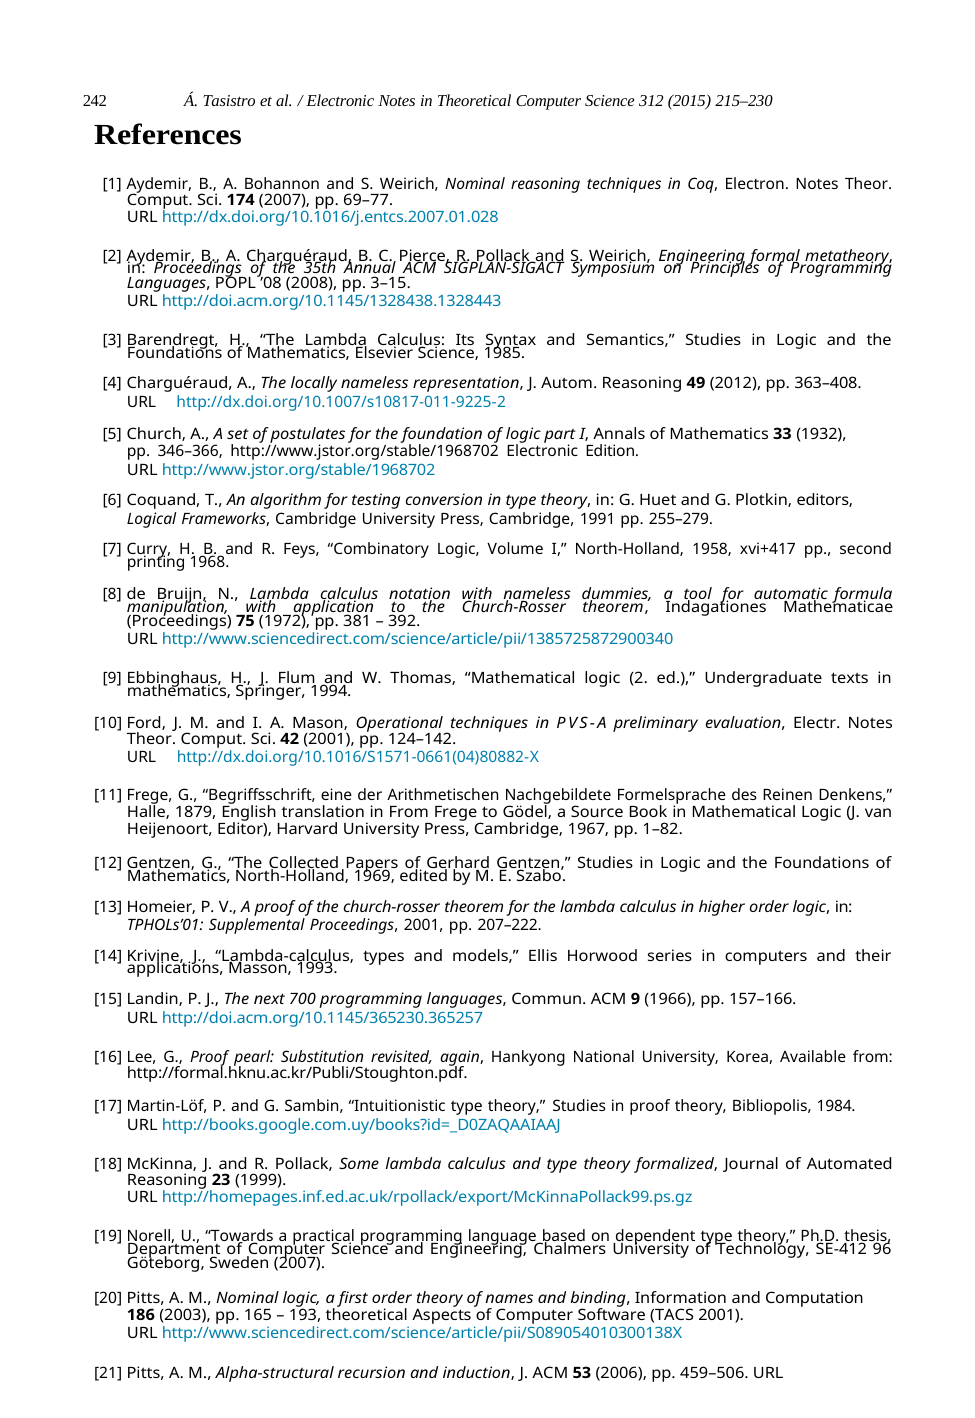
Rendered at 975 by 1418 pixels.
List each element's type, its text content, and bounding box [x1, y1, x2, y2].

text URL http://doi.acm.org/10.1145/365230.365257 [127, 1008, 904, 1027]
text URL http://www.jstor.org/stable/1968702 [127, 460, 904, 479]
picture [177, 750, 182, 762]
list Charguéraud, A., The locally nameless representation, J. Autom. Reasoning 49 (2012), pp. 363–408. [102, 373, 904, 393]
list Frege, G., “Begriffsschrift, eine der Arithmetischen Nachgebildete Formelsprache des Reinen Denkens,” Halle, 1879, English translation in From Frege to Gödel, a Source Book in Mathematical Logic (J. van Heijenoort, Editor), Harvard University Press, Cambridge, 1967, pp. 1–82. [94, 787, 893, 839]
picture [528, 634, 532, 644]
list Coquand, T., An algorithm for testing conversion in type theory, in: G. Huet and G. Plotkin, editors, [102, 490, 904, 509]
picture [338, 1012, 342, 1023]
list Norell, U., “Towards a practical programming language based on dependent type theory,” Ph.D. thesis, Department of Computer Science and Engineering, Chalmers University of Technology, SE-412 96 Göteborg, Sweden (2007). [94, 1230, 893, 1273]
picture [306, 295, 310, 306]
list Homeier, P. V., A proof of the church-rosser theorem for the lambda calculus in higher order logic, in: [94, 897, 904, 916]
list Gentzen, G., “The Collected Papers of Gerhard Gentzen,” Studies in Logic and the Foundations of Mathematics, North-Holland, 1969, edited by M. E. Szabo. [94, 857, 893, 886]
list Aydemir, B., A. Charguéraud, B. C. Pierce, R. Pollack and S. Weirich, Engineering formal metatheory, in: Proceedings of the 35th Annual ACM SIGPLAN-SIGACT Symposium on Principles of Programming Languages, POPL ’08 (2008), pp. 3–15. [102, 250, 893, 293]
text URL http://homepages.inf.ed.ac.uk/rpollack/export/McKinnaPollack99.ps.gz [127, 1190, 904, 1206]
picture [340, 1328, 347, 1338]
picture [371, 295, 375, 306]
list Aydemir, B., A. Bohannon and S. Weirich, Nominal reasoning techniques in Coq, Electron. Notes Theor. Comput. Sci. 174 (2007), pp. 69–77. [102, 176, 893, 209]
text pp. 346–366, http://www.jstor.org/stable/1968702 Electronic Edition. [127, 443, 904, 460]
text TPHOLs’01: Supplemental Proceedings, 2001, pp. 207–222. [127, 916, 904, 934]
list Barendregt, H., “The Lambda Calculus: Its Syntax and Semantics,” Studies in Logic and the Foundations of Mathematics, Elsevier Science, 1985. [102, 334, 893, 363]
picture [465, 752, 471, 759]
picture [315, 211, 319, 222]
text URL http://doi.acm.org/10.1145/1328438.1328443 [127, 293, 904, 310]
picture [306, 1012, 310, 1023]
list Krivine, J., “Lambda-calculus, types and models,” Ellis Horwood series in computers and their applications, Masson, 1993. [94, 949, 893, 978]
text URL http://dx.doi.org/10.1016/j.entcs.2007.01.028 [127, 209, 904, 226]
list Landin, P. J., The next 700 programming languages, Commun. ACM 9 (1966), pp. 157–166. [94, 989, 904, 1008]
list Lee, G., Proof pearl: Substitution revisited, again, Hankyong National University, Korea, Available from: http://formal.hknu.ac.kr/Publi/Stoughton.pdf. [94, 1049, 893, 1083]
text URL http://www.sciencedirect.com/science/article/pii/1385725872900340 [127, 631, 904, 648]
text URL http://dx.doi.org/10.1016/S1571-0661(04)80882-X [127, 749, 904, 765]
text URL http://books.google.com.uy/books?id=_D0ZAQAAIAAJ [127, 1115, 904, 1134]
list de Bruijn, N., Lambda calculus notation with nameless dummies, a tool for automatic formula manipulation, with application to the Church-Rosser theorem, Indagationes Mathematicae (Proceedings) 75 (1972), pp. 381 – 392. [102, 588, 893, 631]
list Ebbinghaus, H., J. Flum and W. Thomas, “Mathematical logic (2. ed.),” Undergraduate texts in mathematics, Springer, 1994. [102, 672, 893, 701]
text 186 (2003), pp. 165 – 193, theoretical Aspects of Computer Software (TACS 2001). [127, 1307, 904, 1324]
picture [499, 1192, 506, 1202]
picture [292, 212, 296, 222]
picture [439, 295, 443, 306]
text Logical Frameworks, Cambridge University Press, Cambridge, 1991 pp. 255–279. [127, 509, 904, 528]
list Pitts, A. M., Nominal logic, a ﬁrst order theory of names and binding, Information and Computation [94, 1287, 904, 1307]
text URL http://www.sciencedirect.com/science/article/pii/S089054010300138X [127, 1324, 904, 1343]
list Martin-Löf, P. and G. Sambin, “Intuitionistic type theory,” Studies in proof theory, Bibliopolis, 1984. [94, 1096, 904, 1115]
list Curry, H. B. and R. Feys, “Combinatory Logic, Volume I,” North-Holland, 1958, xvi+417 pp., second printing 1968. [102, 543, 893, 572]
picture [340, 634, 347, 644]
picture [338, 295, 342, 306]
subtitle References [94, 117, 904, 151]
list McKinna, J. and R. Pollack, Some lambda calculus and type theory formalized, Journal of Automated Reasoning 23 (1999). [94, 1156, 893, 1190]
text URL http://dx.doi.org/10.1007/s10817-011-9225-2 [127, 393, 904, 411]
list Church, A., A set of postulates for the foundation of logic part I, Annals of Mathematics 33 (1932), [102, 423, 904, 443]
list Ford, J. M. and I. A. Mason, Operational techniques in PVS-A preliminary evaluation, Electr. Notes Theor. Comput. Sci. 42 (2001), pp. 124–142. [94, 715, 893, 749]
